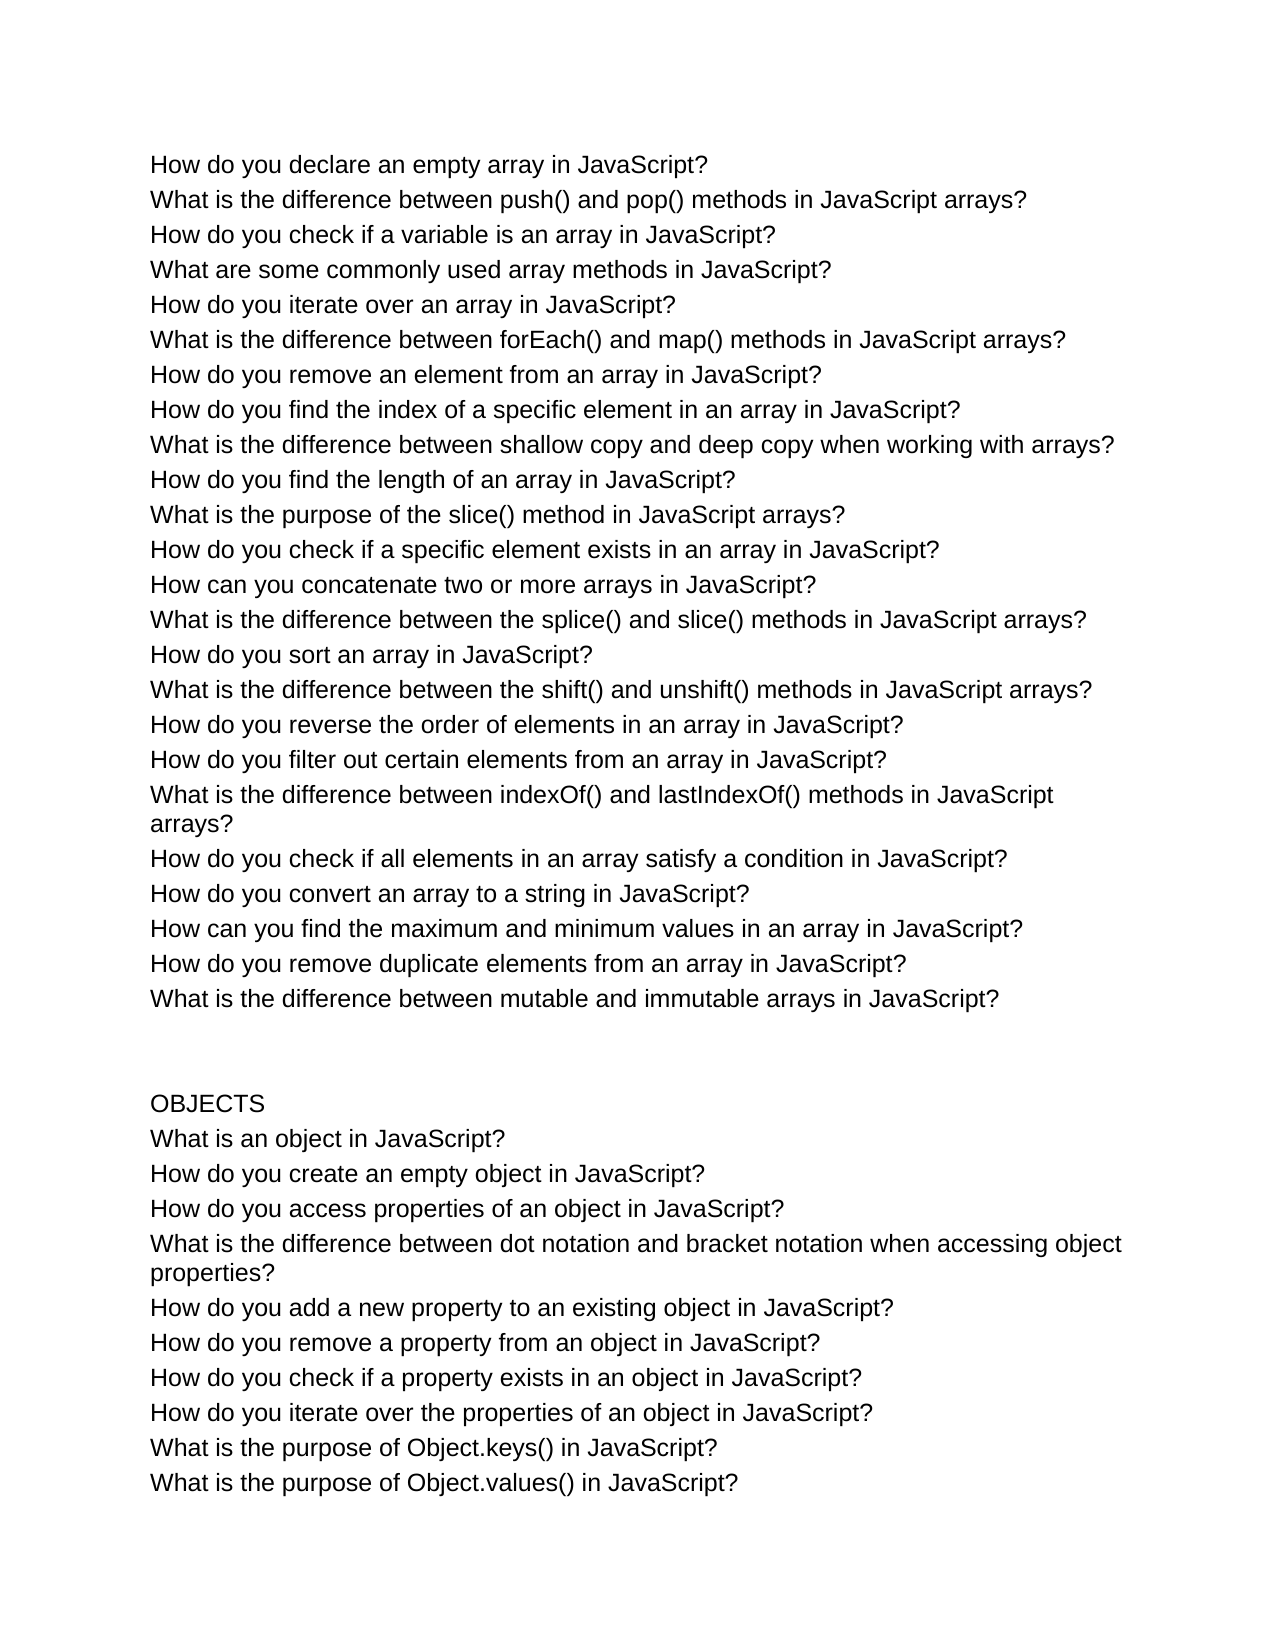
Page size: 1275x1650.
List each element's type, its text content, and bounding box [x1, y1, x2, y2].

text How do you check if a property exists in an object in JavaScript? [150, 1362, 1125, 1391]
text How do you reverse the order of elements in an array in JavaScript? [150, 710, 1125, 739]
text How do you remove an element from an array in JavaScript? [150, 360, 1125, 389]
text OBJECTS [150, 1089, 1125, 1117]
text How do you filter out certain elements from an array in JavaScript? [150, 745, 1125, 774]
text How do you find the length of an array in JavaScript? [150, 465, 1125, 494]
text What is the difference between shallow copy and deep copy when working with arrays? [150, 430, 1125, 459]
text What is the purpose of Object.values() in JavaScript? [150, 1467, 1125, 1496]
text How do you check if a variable is an array in JavaScript? [150, 220, 1125, 249]
text What is the difference between push() and pop() methods in JavaScript arrays? [150, 185, 1125, 214]
text How do you remove duplicate elements from an array in JavaScript? [150, 949, 1125, 977]
text How do you iterate over an array in JavaScript? [150, 290, 1125, 319]
text What is the difference between forEach() and map() methods in JavaScript arrays? [150, 325, 1125, 354]
text What is the purpose of the slice() method in JavaScript arrays? [150, 500, 1125, 529]
text How do you iterate over the properties of an object in JavaScript? [150, 1397, 1125, 1426]
text How do you declare an empty array in JavaScript? [150, 150, 1125, 179]
text What is the difference between indexOf() and lastIndexOf() methods in JavaScript arrays? [150, 780, 1125, 837]
text What is the difference between the shift() and unshift() methods in JavaScript arrays? [150, 675, 1125, 704]
text How do you remove a property from an object in JavaScript? [150, 1327, 1125, 1356]
text How can you find the maximum and minimum values in an array in JavaScript? [150, 914, 1125, 942]
text How do you check if all elements in an array satisfy a condition in JavaScript? [150, 844, 1125, 872]
text How do you create an empty object in JavaScript? [150, 1159, 1125, 1187]
text What are some commonly used array methods in JavaScript? [150, 255, 1125, 284]
text How do you check if a specific element exists in an array in JavaScript? [150, 535, 1125, 564]
text How do you find the index of a specific element in an array in JavaScript? [150, 395, 1125, 424]
text What is the difference between the splice() and slice() methods in JavaScript arrays? [150, 605, 1125, 634]
text How do you convert an array to a string in JavaScript? [150, 879, 1125, 907]
text How do you sort an array in JavaScript? [150, 640, 1125, 669]
text How can you concatenate two or more arrays in JavaScript? [150, 570, 1125, 599]
text What is the difference between mutable and immutable arrays in JavaScript? [150, 984, 1125, 1012]
text How do you add a new property to an existing object in JavaScript? [150, 1292, 1125, 1321]
text What is the purpose of Object.keys() in JavaScript? [150, 1432, 1125, 1461]
text What is the difference between dot notation and bracket notation when accessing object properties? [150, 1229, 1125, 1286]
text How do you access properties of an object in JavaScript? [150, 1194, 1125, 1222]
text What is an object in JavaScript? [150, 1124, 1125, 1152]
